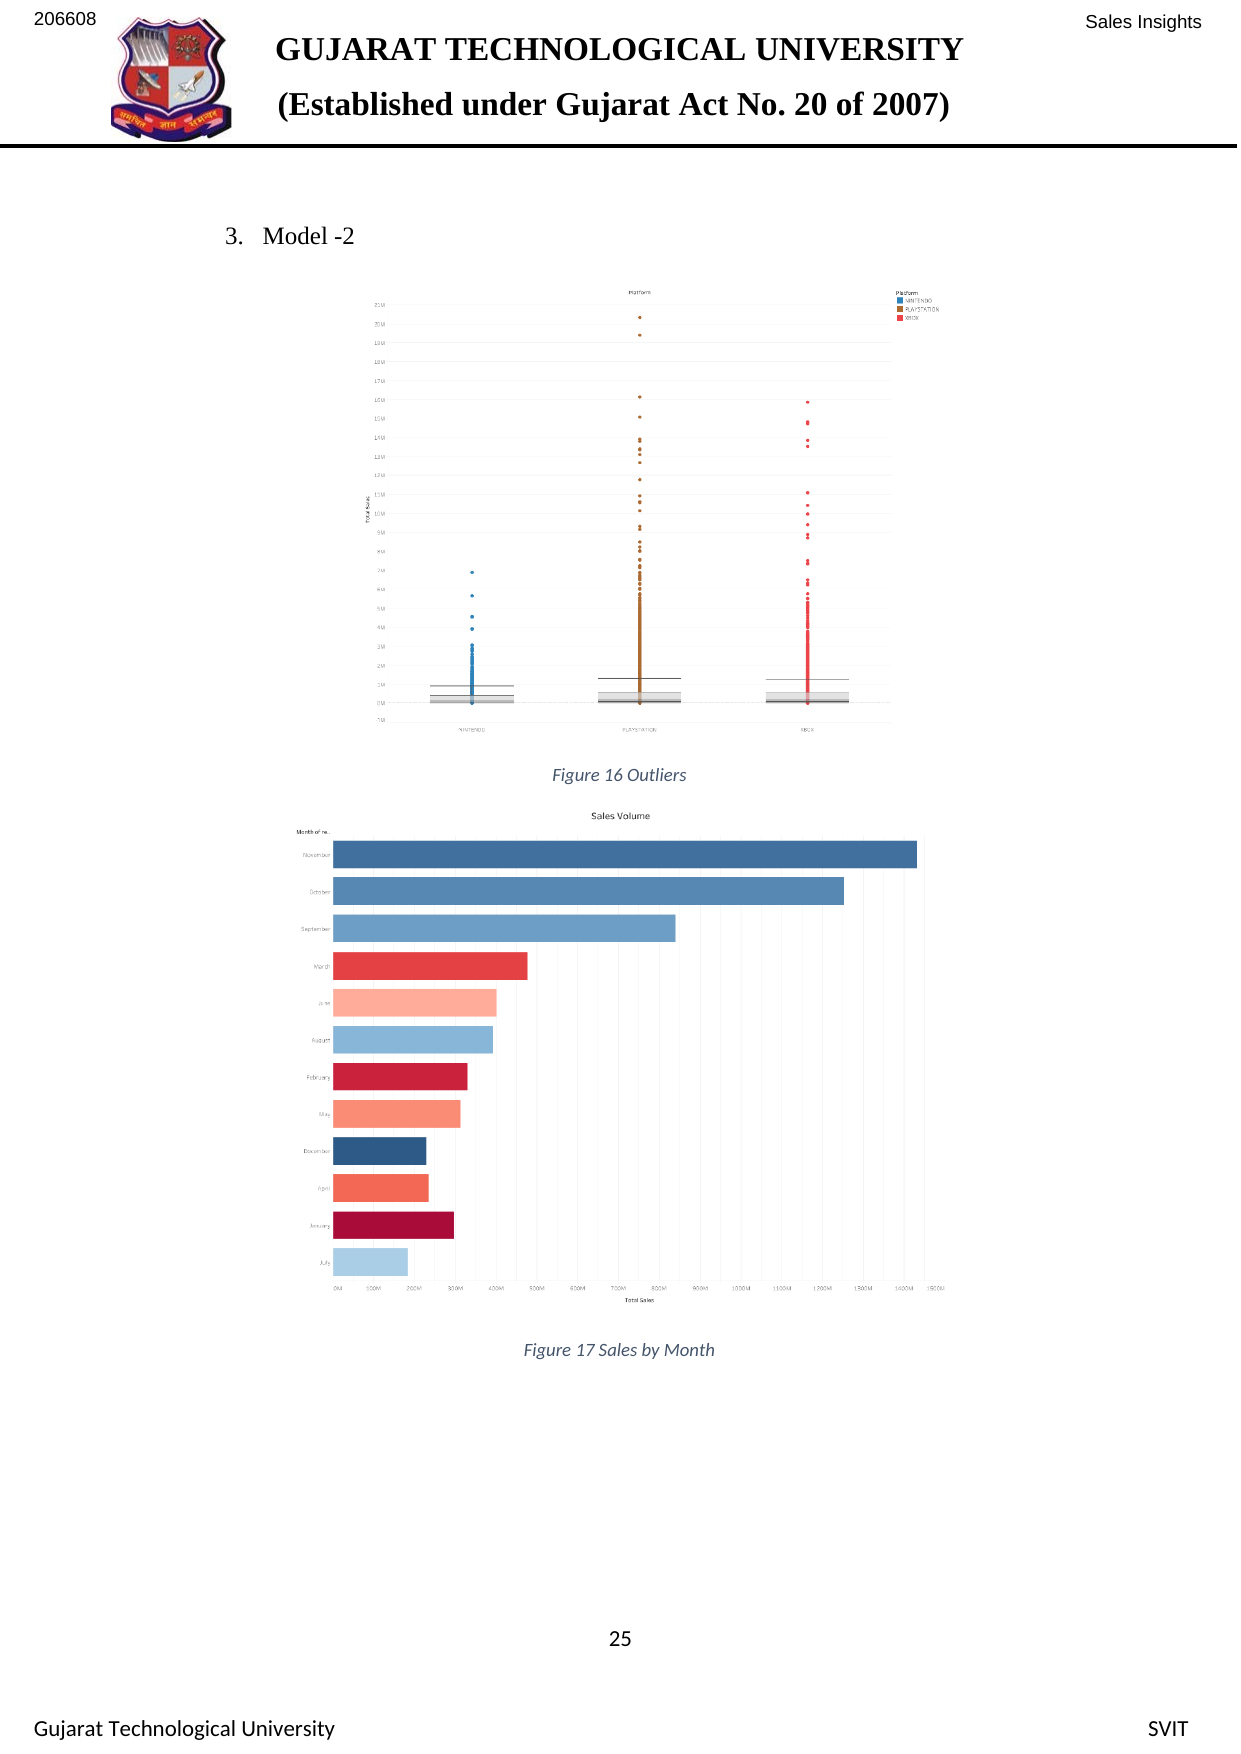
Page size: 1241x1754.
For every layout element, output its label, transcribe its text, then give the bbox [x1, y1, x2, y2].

picture [111, 17, 232, 142]
list Model -2 [225, 221, 1090, 250]
picture [360, 281, 955, 733]
text Figure 17 Sales by Month [150, 1338, 1090, 1361]
text Figure 16 Outliers [150, 763, 1090, 786]
picture [295, 806, 945, 1307]
